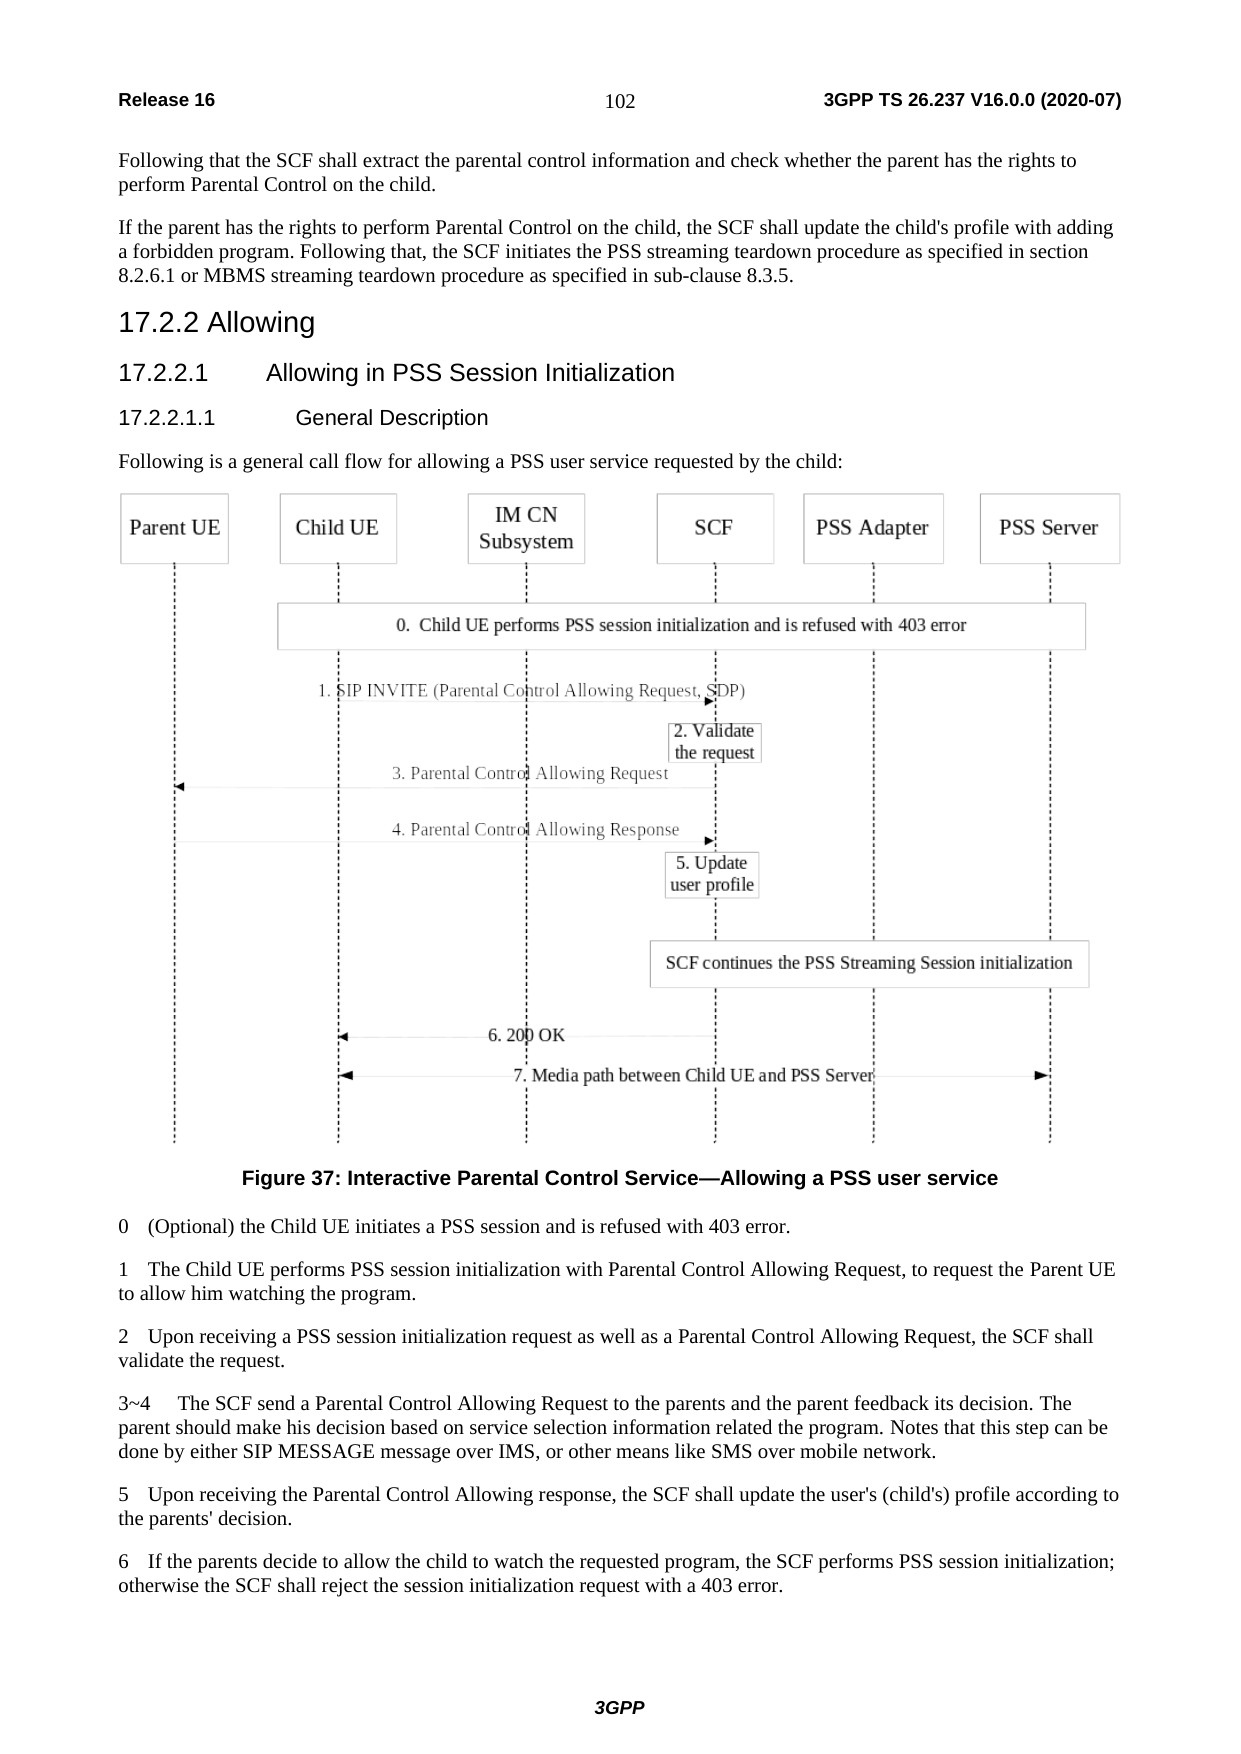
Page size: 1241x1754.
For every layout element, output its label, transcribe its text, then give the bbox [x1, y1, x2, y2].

text 6 If the parents decide to allow the child to watch the requested program, the SCF performs PSS session initialization; otherwise the SCF shall reject the session initialization request with a 403 error. [118, 1549, 1122, 1597]
text Figure 37: Interactive Parental Control Service—Allowing a PSS user service [118, 1166, 1122, 1189]
subtitle 17.2.2.1 Allowing in PSS Session Initialization [118, 358, 1122, 387]
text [118, 148, 1122, 196]
text Following is a general call flow for allowing a PSS user service requested by the child: [118, 449, 1122, 473]
text 2 Upon receiving a PSS session initialization request as well as a Parental Control Allowing Request, the SCF shall validate the request. [118, 1324, 1122, 1372]
text 0 (Optional) the Child UE initiates a PSS session and is refused with 403 error. [118, 1214, 1122, 1238]
text 1 The Child UE performs PSS session initialization with Parental Control Allowing Request, to request the Parent UE to allow him watching the program. [118, 1257, 1122, 1305]
subtitle 17.2.2 Allowing [118, 306, 1122, 339]
text 3~4 The SCF send a Parental Control Allowing Request to the parents and the parent feedback its decision. The parent should make his decision based on service selection information related the program. Notes that this step can be done by either SIP MESSAGE message over IMS, or other means like SMS over mobile network. [118, 1391, 1122, 1463]
text 5 Upon receiving the Parental Control Allowing response, the SCF shall update the user's (child's) profile according to the parents' decision. [118, 1482, 1122, 1530]
subtitle 17.2.2.1.1 General Description [118, 405, 1122, 431]
text If the parent has the rights to perform Parental Control on the child, the SCF shall update the child's profile with adding a forbidden program. Following that, the SCF initiates the PSS streaming teardown procedure as specified in section 8.2.6.1 or MBMS streaming teardown procedure as specified in sub-clause 8.3.5. [118, 214, 1122, 287]
